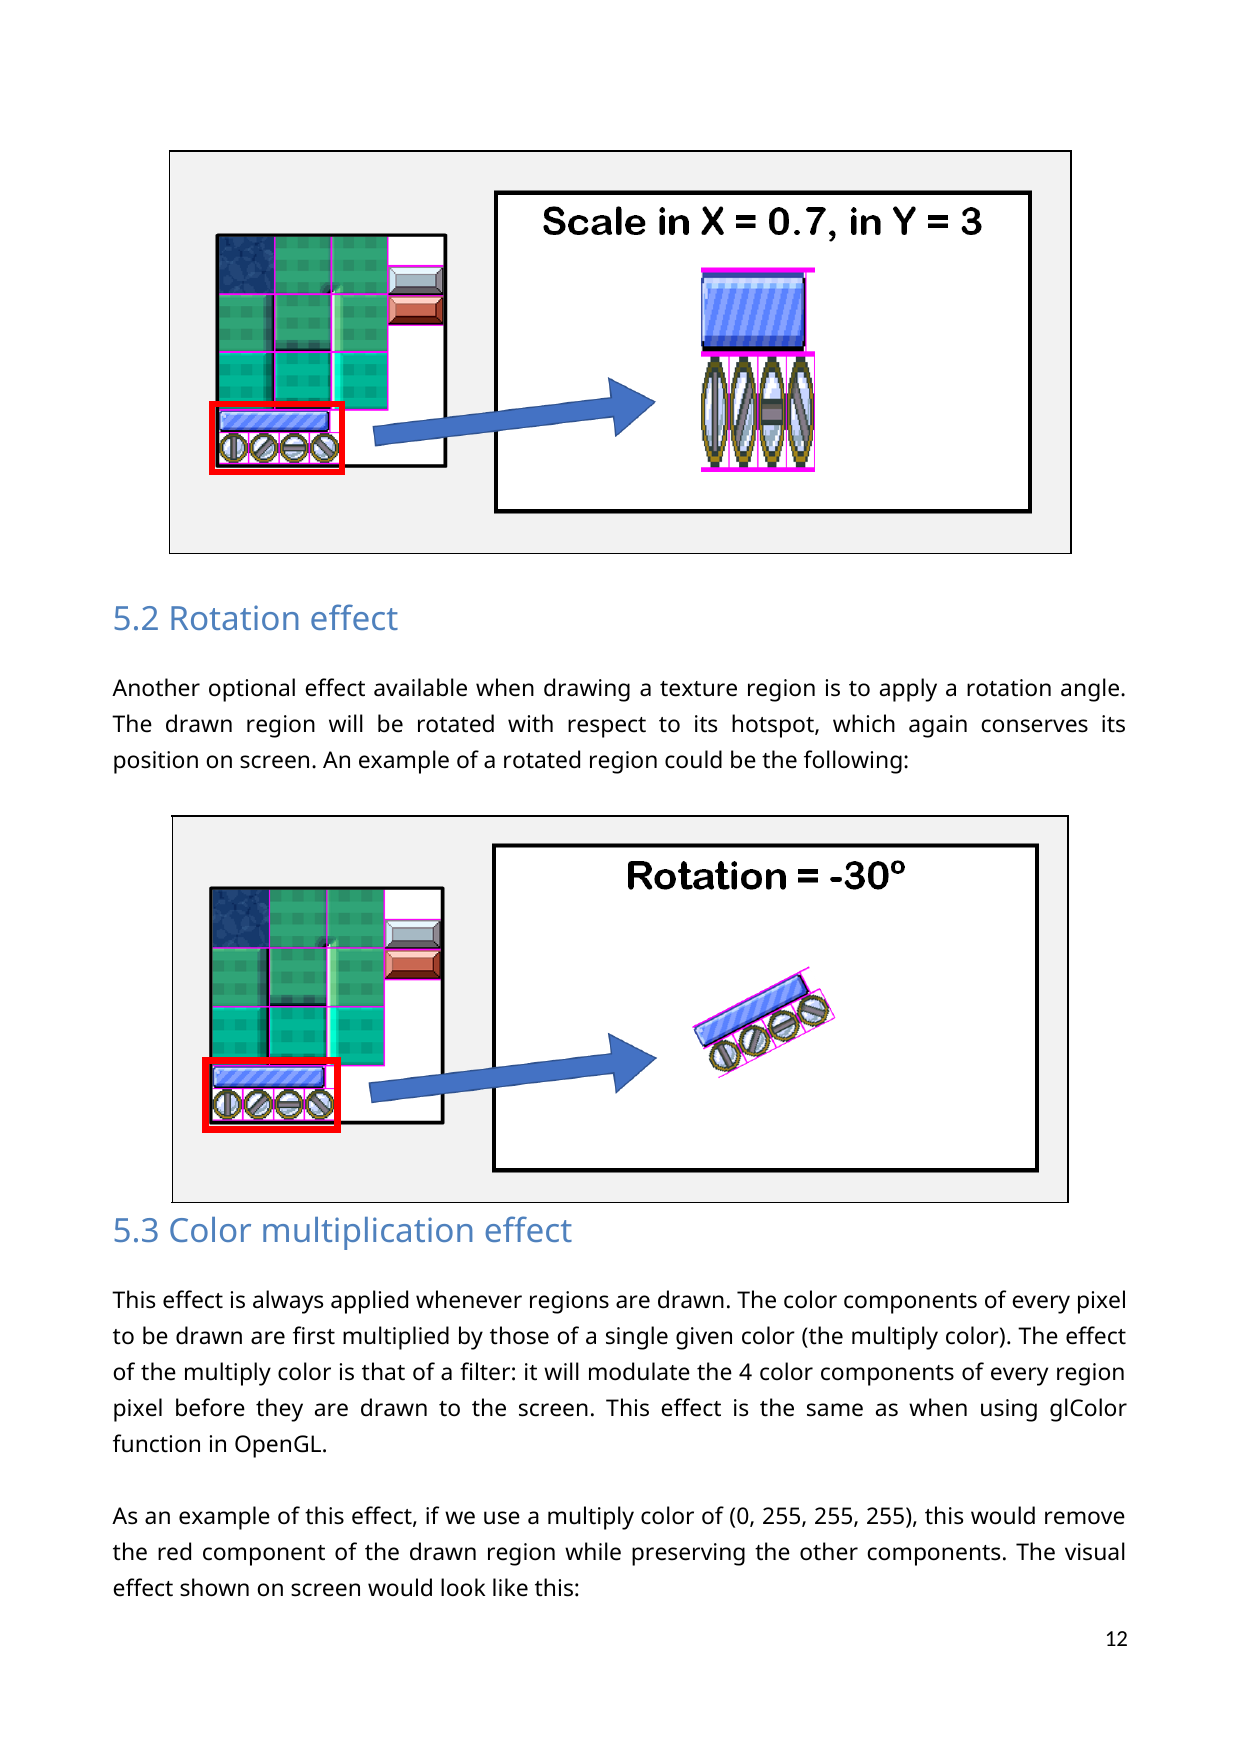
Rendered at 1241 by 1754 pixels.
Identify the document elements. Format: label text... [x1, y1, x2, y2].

text As an example of this effect, if we use a multiply color of (0, 255, 255, 255), this would remove the red component of the drawn region while preserving the other components. The visual effect shown on screen would look like this: [112, 1500, 1128, 1603]
text Another optional effect available when drawing a texture region is to apply a rotation angle. The drawn region will be rotated with respect to its hotspot, which again conserves its position on screen. An example of a rotated region could be the following: [112, 672, 1128, 775]
text This effect is always applied whenever regions are drawn. The color components of every pixel to be drawn are first multiplied by those of a single given color (the multiply color). The effect of the multiply color is that of a filter: it will modulate the 4 color components of every region pixel before they are drawn to the screen. This effect is the same as when using glColor function in OpenGL. [112, 1284, 1128, 1459]
subtitle 5.3 Color multiplication effect [112, 1207, 1128, 1253]
picture [173, 817, 1067, 1202]
subtitle 5.2 Rotation effect [112, 594, 1128, 640]
picture [170, 152, 1070, 553]
